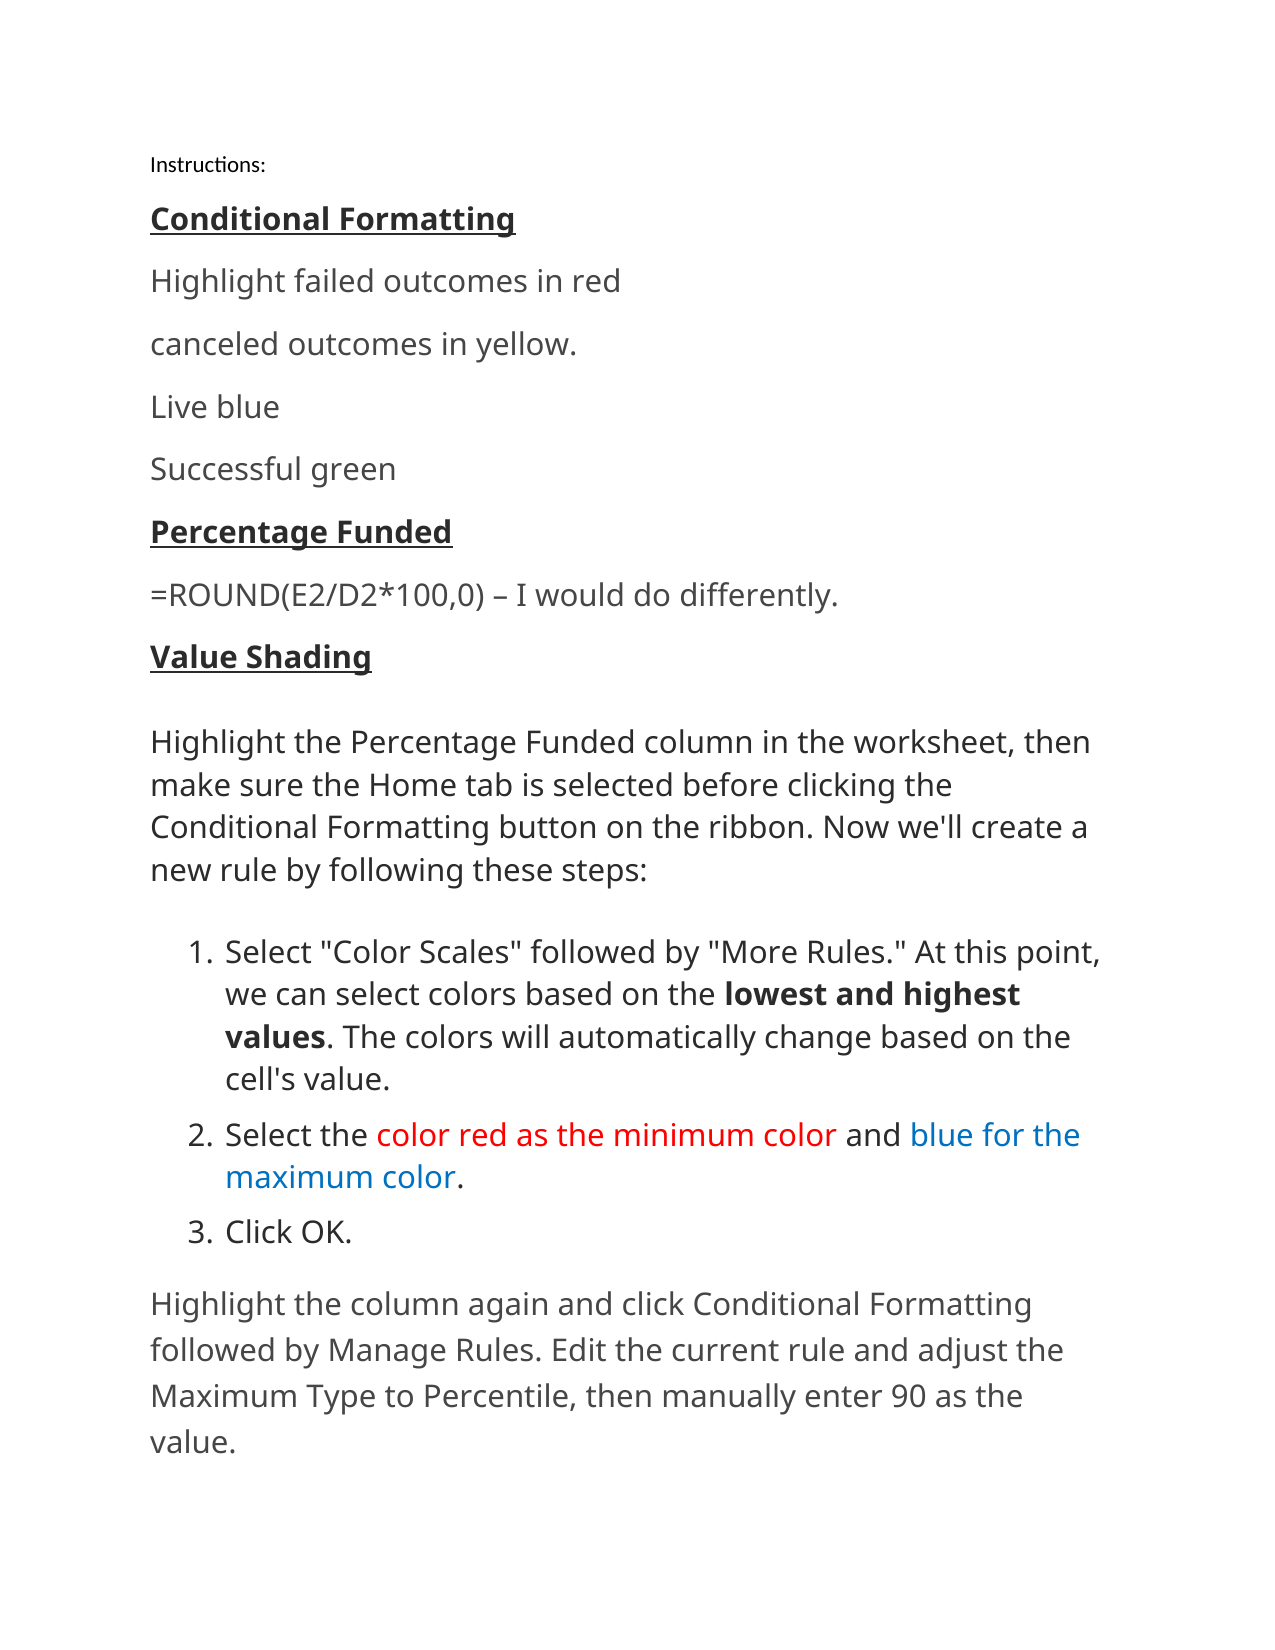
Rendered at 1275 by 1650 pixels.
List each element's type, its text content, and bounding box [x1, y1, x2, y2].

text Live blue [150, 385, 1125, 427]
text canceled outcomes in yellow. [150, 322, 1125, 365]
list Click OK. [187, 1210, 1125, 1253]
list Select the color red as the minimum color and blue for the maximum color. [187, 1112, 1125, 1198]
text Value Shading [150, 635, 1125, 678]
text Instructions: [150, 150, 1125, 178]
text Conditional Formatting [150, 197, 1125, 239]
list Select "Color Scales" followed by "More Rules." At this point, we can select colors based on the lowest and highest values. The colors will automatically change based on the cell's value. [187, 929, 1125, 1100]
text =ROUND(E2/D2*100,0) – I would do differently. [150, 572, 1125, 615]
text Highlight failed outcomes in red [150, 259, 1125, 302]
text Successful green [150, 447, 1125, 490]
text Percentage Funded [150, 510, 1125, 552]
text Highlight the Percentage Funded column in the worksheet, then make sure the Home tab is selected before clicking the Conditional Formatting button on the ribbon. Now we'll create a new rule by following these steps: [150, 720, 1125, 891]
text Highlight the column again and click Conditional Formatting followed by Manage Rules. Edit the current rule and adjust the Maximum Type to Percentile, then manually enter 90 as the value. [150, 1282, 1125, 1462]
